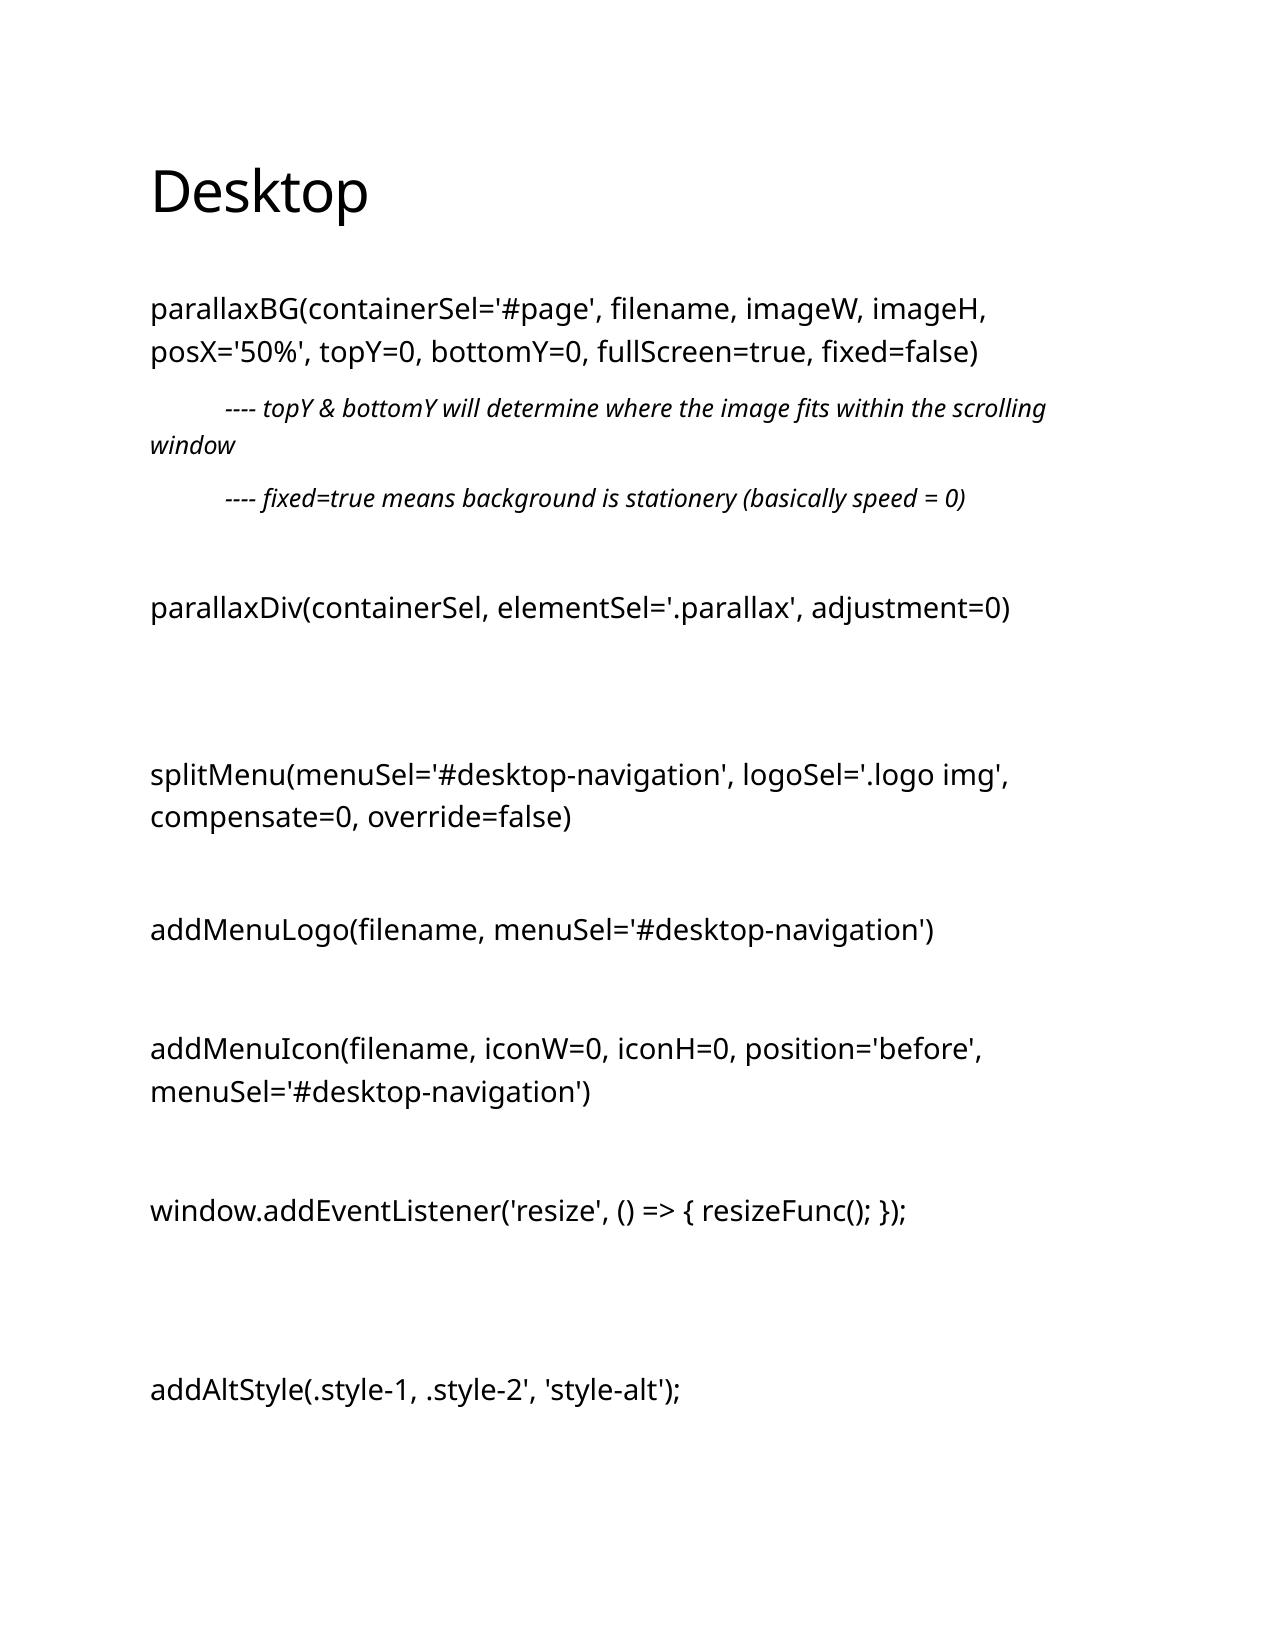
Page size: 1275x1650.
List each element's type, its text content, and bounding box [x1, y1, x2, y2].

text addMenuIcon(filename, iconW=0, iconH=0, position='before', menuSel='#desktop-navigation') [150, 1029, 1125, 1111]
text parallaxBG(containerSel='#page', filename, imageW, imageH, posX='50%', topY=0, bottomY=0, fullScreen=true, fixed=false) [150, 288, 1125, 371]
text addMenuLogo(filename, menuSel='#desktop-navigation') [150, 910, 1125, 949]
text addAltStyle(.style-1, .style-2', 'style-alt'); [150, 1369, 1125, 1408]
title Desktop [150, 150, 1125, 229]
text ---- topY & bottomY will determine where the image fits within the scrolling window [150, 391, 1125, 461]
text splitMenu(menuSel='#desktop-navigation', logoSel='.logo img', compensate=0, override=false) [150, 754, 1125, 836]
text window.addEventListener('resize', () => { resizeFunc(); }); [150, 1190, 1125, 1230]
text ---- fixed=true means background is stationery (basically speed = 0) [150, 481, 1125, 515]
text parallaxDiv(containerSel, elementSel='.parallax', adjustment=0) [150, 588, 1125, 627]
